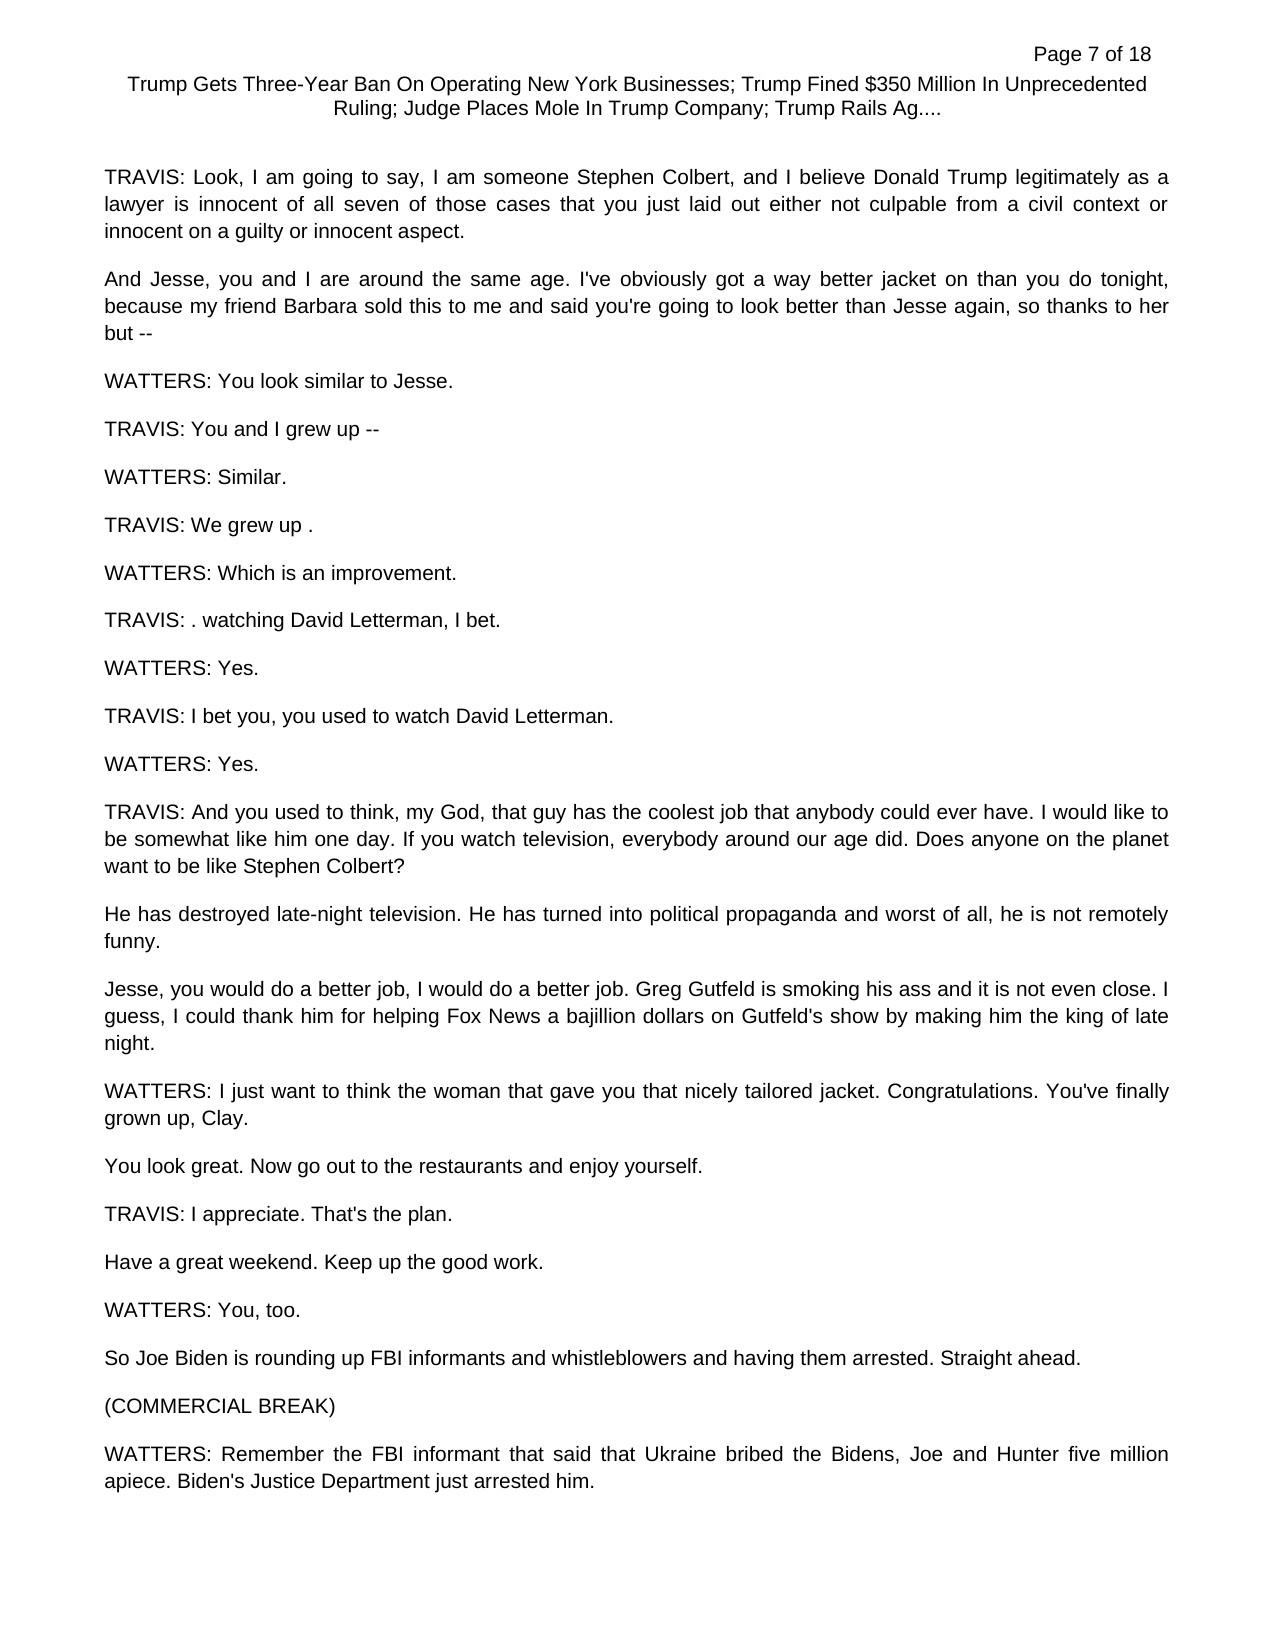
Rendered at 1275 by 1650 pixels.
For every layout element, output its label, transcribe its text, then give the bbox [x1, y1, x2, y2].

text WATTERS: Remember the FBI informant that said that Ukraine bribed the Bidens, Joe and Hunter five million apiece. Biden's Justice Department just arrested him. [104, 1438, 1171, 1493]
text Jesse, you would do a better job, I would do a better job. Greg Gutfeld is smoking his ass and it is not even close. I guess, I could thank him for helping Fox News a bajillion dollars on Gutfeld's show by making him the king of late night. [104, 974, 1171, 1055]
text TRAVIS: I bet you, you used to watch David Letterman. [104, 701, 1171, 728]
text He has destroyed late-night television. He has turned into political propaganda and worst of all, he is not remotely funny. [104, 899, 1171, 953]
text TRAVIS: We grew up . [104, 509, 1171, 536]
text And Jesse, you and I are around the same age. I've obviously got a way better jacket on than you do tonight, because my friend Barbara sold this to me and said you're going to look better than Jesse again, so thanks to her but -- [104, 263, 1171, 345]
text WATTERS: You look similar to Jesse. [104, 366, 1171, 393]
text TRAVIS: I appreciate. That's the plan. [104, 1199, 1171, 1226]
text TRAVIS: And you used to think, my God, that guy has the coolest job that anybody could ever have. I would like to be somewhat like him one day. If you watch television, everybody around our age did. Does anyone on the planet want to be like Stephen Colbert? [104, 797, 1171, 878]
text WATTERS: I just want to think the woman that gave you that nicely tailored jacket. Congratulations. You've finally grown up, Clay. [104, 1076, 1171, 1130]
text You look great. Now go out to the restaurants and enjoy yourself. [104, 1151, 1171, 1178]
text (COMMERCIAL BREAK) [104, 1391, 1171, 1418]
text Have a great weekend. Keep up the good work. [104, 1247, 1171, 1274]
text WATTERS: You, too. [104, 1295, 1171, 1322]
text TRAVIS: You and I grew up -- [104, 413, 1171, 441]
text WATTERS: Yes. [104, 653, 1171, 680]
text WATTERS: Similar. [104, 461, 1171, 488]
text TRAVIS: . watching David Letterman, I bet. [104, 605, 1171, 632]
text TRAVIS: Look, I am going to say, I am someone Stephen Colbert, and I believe Donald Trump legitimately as a lawyer is innocent of all seven of those cases that you just laid out either not culpable from a civil context or innocent on a guilty or innocent aspect. [104, 161, 1171, 243]
text WATTERS: Which is an improvement. [104, 557, 1171, 584]
text WATTERS: Yes. [104, 749, 1171, 776]
text So Joe Biden is rounding up FBI informants and whistleblowers and having them arrested. Straight ahead. [104, 1343, 1171, 1370]
